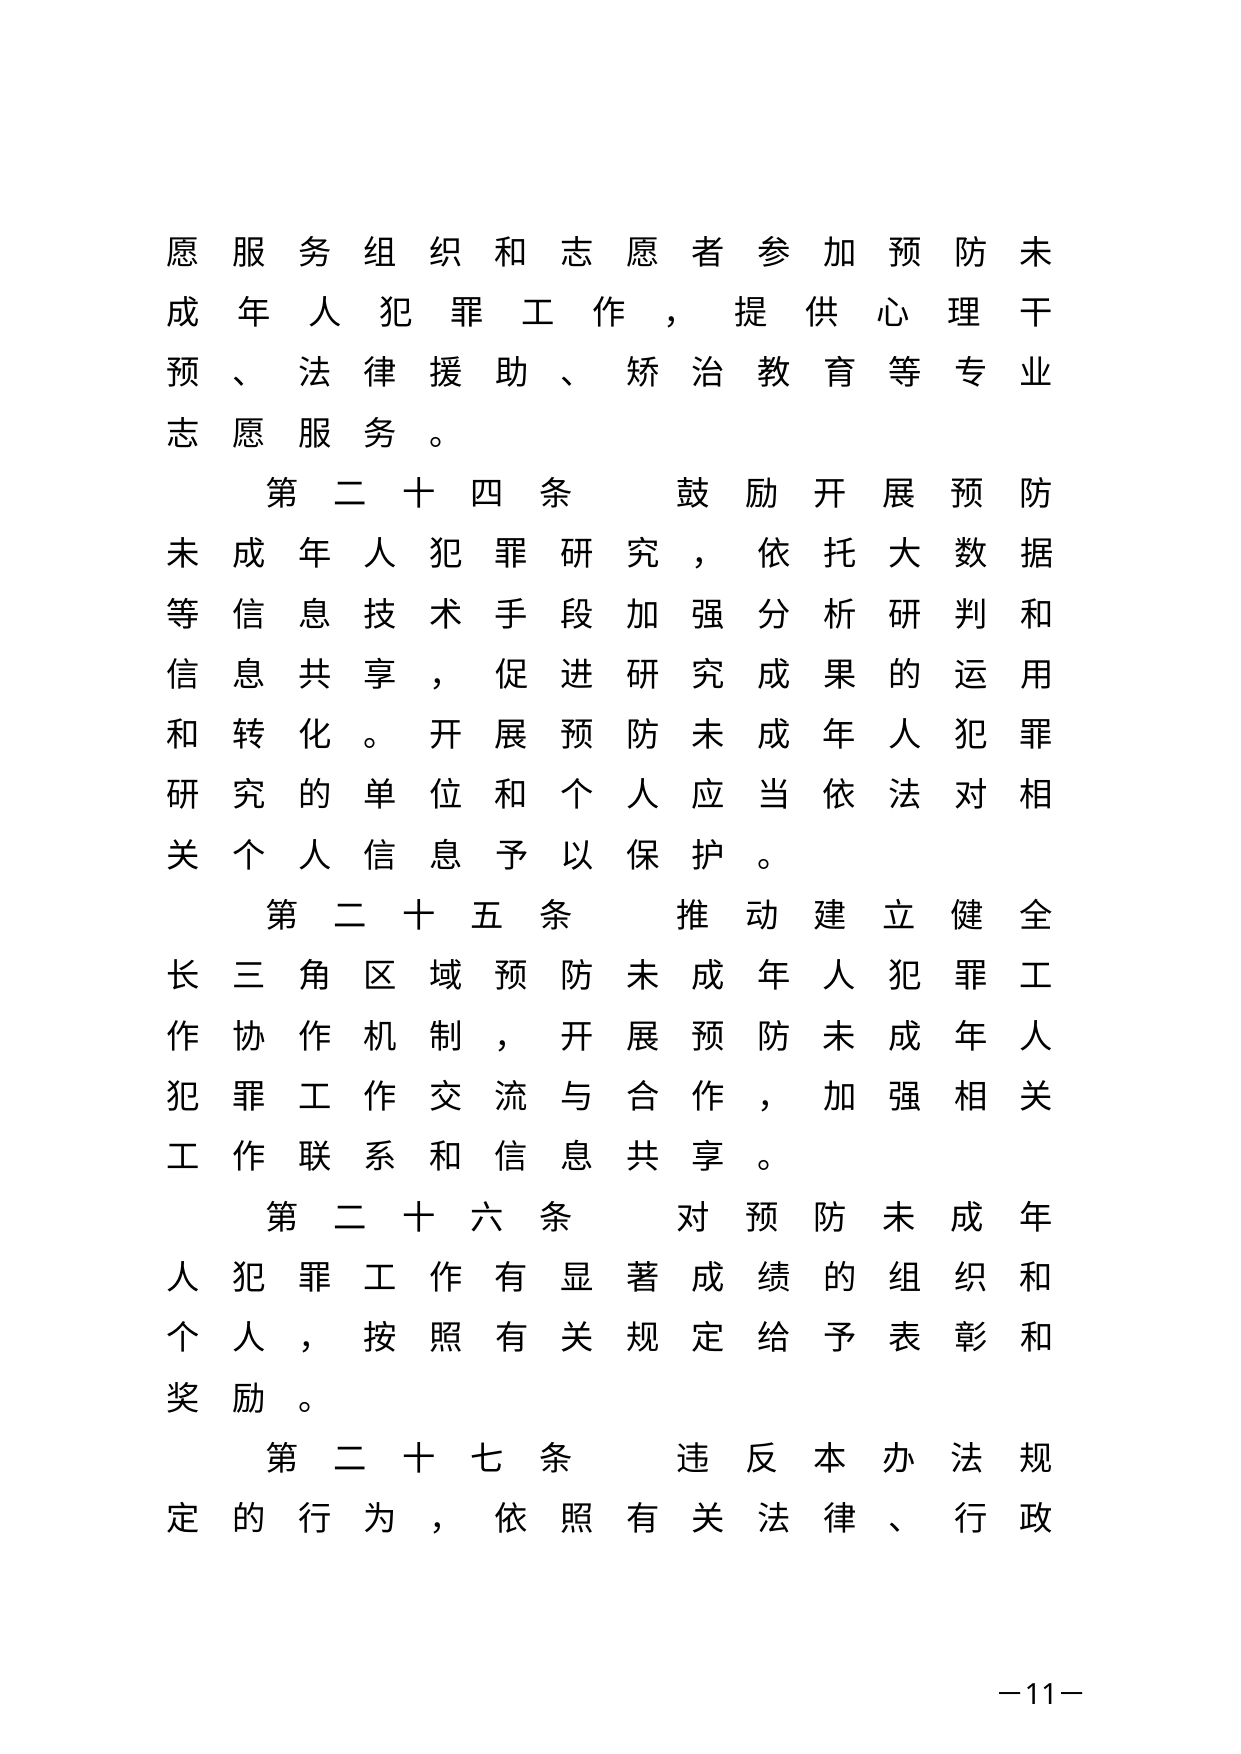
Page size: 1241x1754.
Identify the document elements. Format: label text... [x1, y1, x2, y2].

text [167, 219, 1085, 461]
text 第二十五条 推动建立健全长三角区域预防未成年人犯罪工作协作机制，开展预防未成年人犯罪工作交流与合作，加强相关工作联系和信息共享。 [167, 883, 1085, 1184]
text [167, 1426, 1085, 1546]
text 第二十四条 鼓励开展预防未成年人犯罪研究，依托大数据等信息技术手段加强分析研判和信息共享，促进研究成果的运用和转化。开展预防未成年人犯罪研究的单位和个人应当依法对相关个人信息予以保护。 [167, 461, 1085, 883]
text 第二十六条 对预防未成年人犯罪工作有显著成绩的组织和个人，按照有关规定给予表彰和奖励。 [167, 1184, 1085, 1426]
